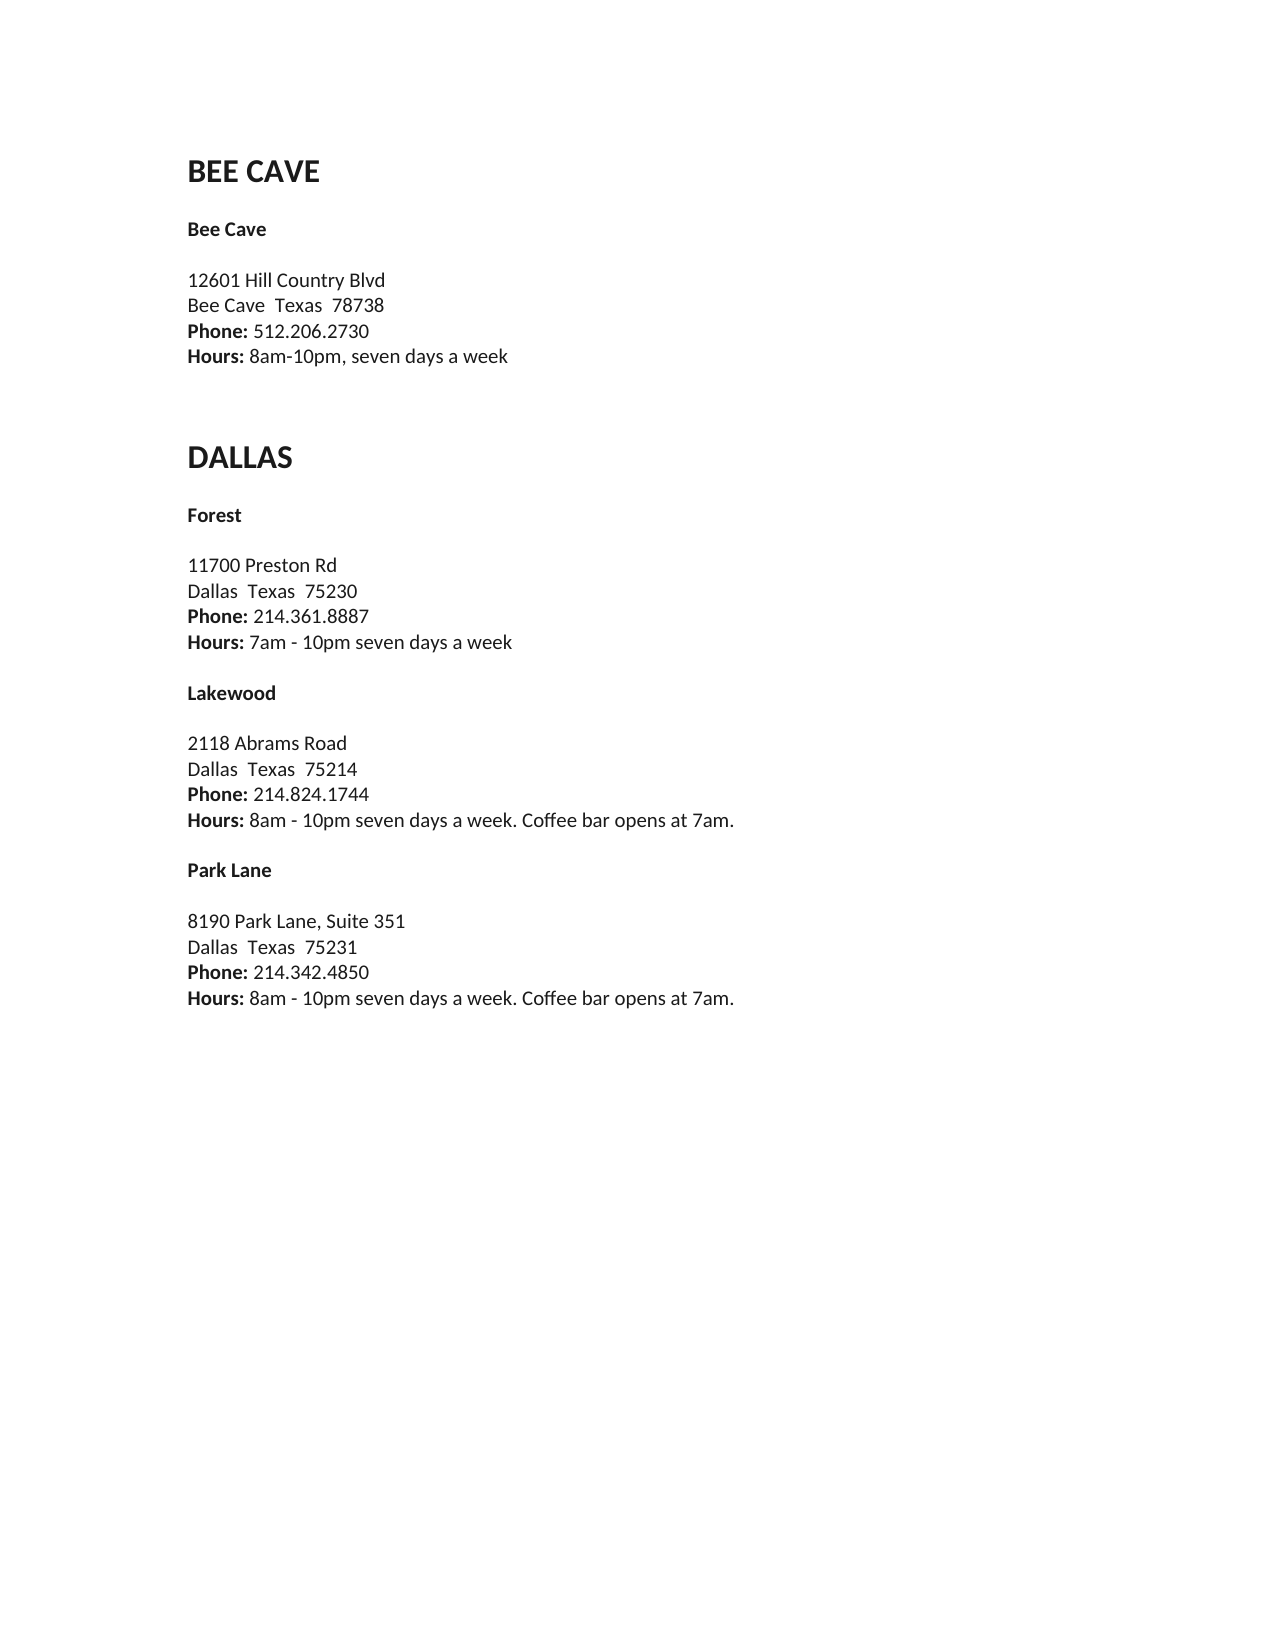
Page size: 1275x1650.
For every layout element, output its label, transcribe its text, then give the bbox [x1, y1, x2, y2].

text DALLAS [187, 436, 1087, 476]
text Hours: 8am - 10pm seven days a week. Coffee bar opens at 7am. [187, 807, 1087, 832]
text BEE CAVE [187, 150, 1087, 191]
text Park Lane [187, 858, 1087, 883]
text Dallas Texas 75214 [187, 756, 1087, 781]
text Dallas Texas 75230 [187, 578, 1087, 603]
text Phone: 512.206.2730 [187, 318, 1087, 343]
text Bee Cave Texas 78738 [187, 292, 1087, 318]
text 2118 Abrams Road [187, 731, 1087, 756]
text Phone: 214.361.8887 [187, 603, 1087, 629]
text 8190 Park Lane, Suite 351 [187, 908, 1087, 934]
text Phone: 214.342.4850 [187, 959, 1087, 985]
text Hours: 7am - 10pm seven days a week [187, 629, 1087, 654]
text Bee Cave [187, 216, 1087, 242]
text Phone: 214.824.1744 [187, 781, 1087, 807]
text 11700 Preston Rd [187, 553, 1087, 578]
text Dallas Texas 75231 [187, 934, 1087, 959]
text Lakewood [187, 680, 1087, 705]
text Forest [187, 502, 1087, 527]
text 12601 Hill Country Blvd [187, 267, 1087, 292]
text Hours: 8am - 10pm seven days a week. Coffee bar opens at 7am. [187, 985, 1087, 1010]
text Hours: 8am-10pm, seven days a week [187, 343, 1087, 369]
